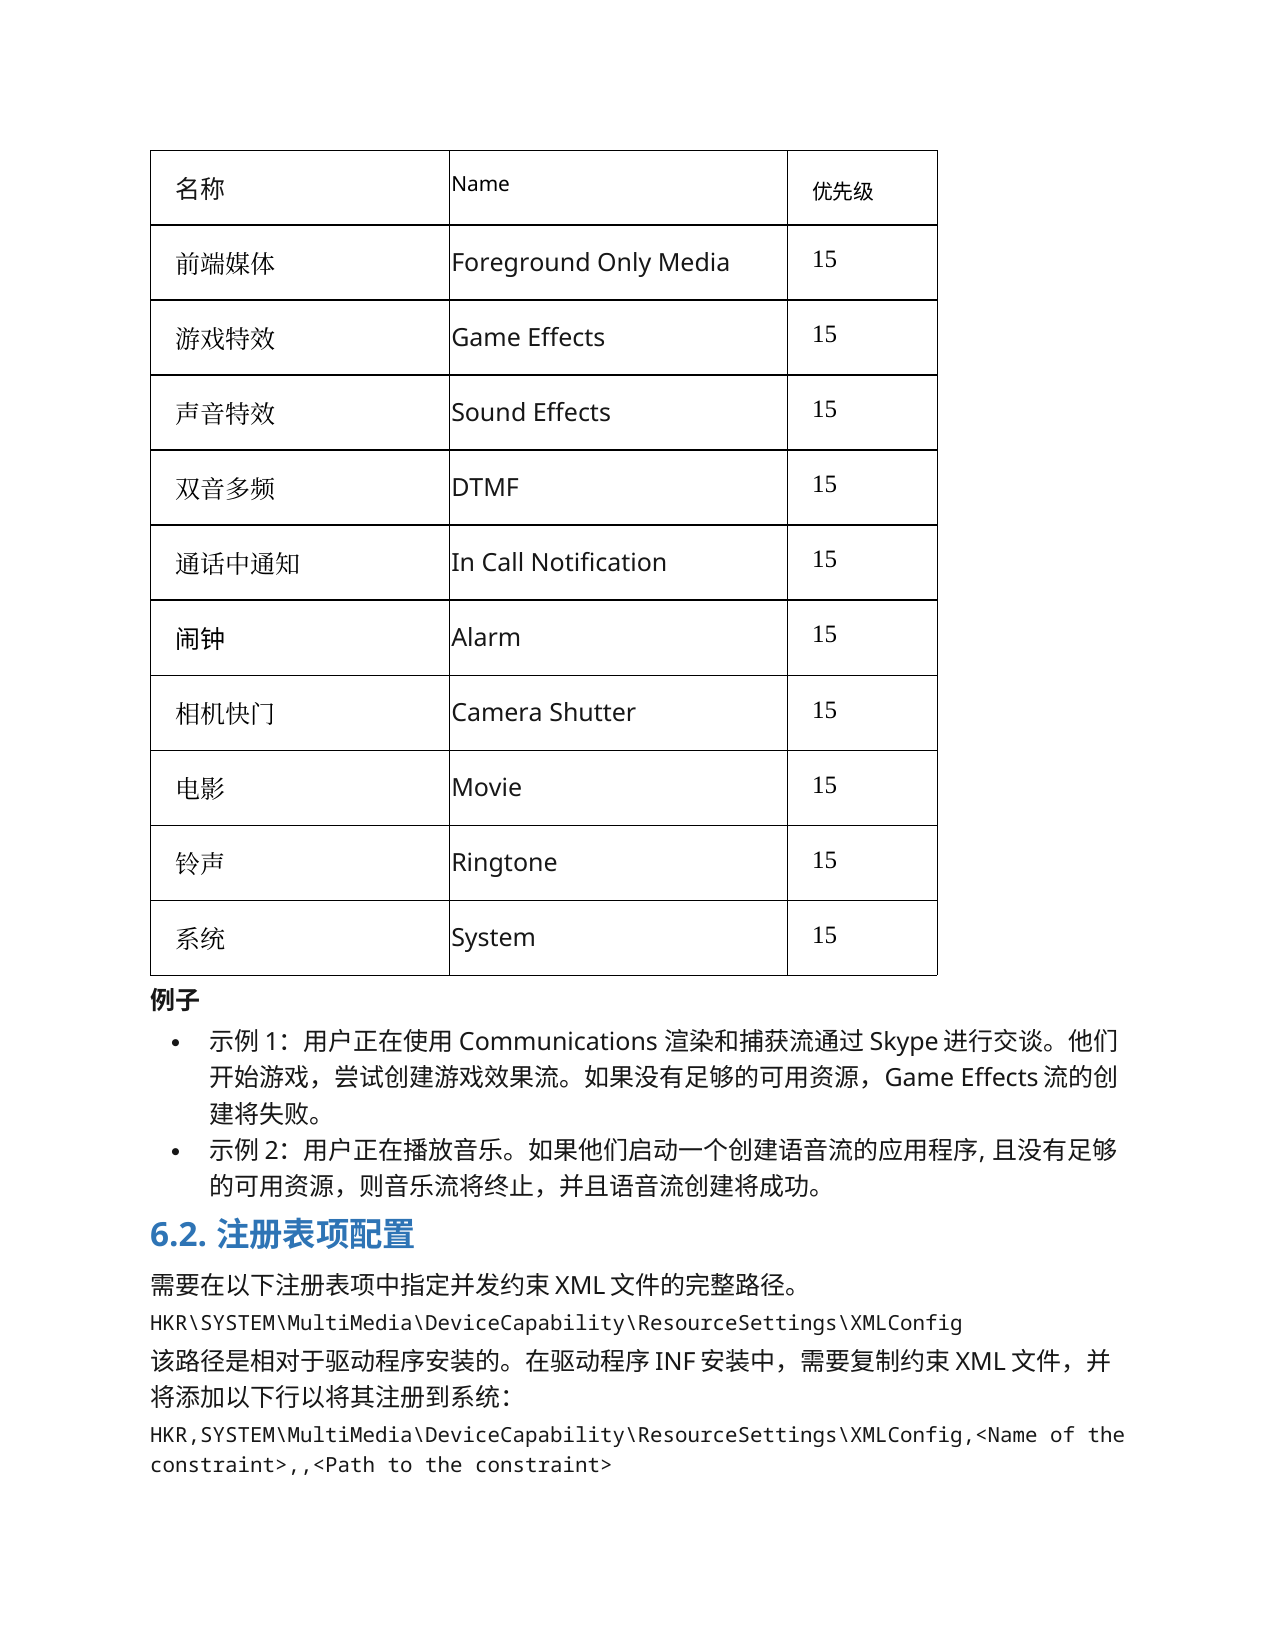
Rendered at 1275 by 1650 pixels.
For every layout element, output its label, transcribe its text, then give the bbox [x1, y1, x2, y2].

list 示例2：用户正在播放音乐。如果他们启动一个创建语音流的应用程序, 且没有足够的可用资源，则音乐流将终止，并且语音流创建将成功。 [172, 1130, 1125, 1203]
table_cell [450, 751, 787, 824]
text HKR\SYSTEM\MultiMedia\DeviceCapability\ResourceSettings\XMLConfig [150, 1307, 1125, 1336]
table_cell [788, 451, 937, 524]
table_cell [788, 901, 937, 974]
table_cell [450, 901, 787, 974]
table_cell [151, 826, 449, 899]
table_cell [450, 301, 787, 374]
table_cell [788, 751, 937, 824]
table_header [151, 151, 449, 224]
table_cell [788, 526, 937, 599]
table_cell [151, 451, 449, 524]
text 该路径是相对于驱动程序安装的。在驱动程序INF安装中，需要复制约束XML文件，并将添加以下行以将其注册到系统： [150, 1341, 1125, 1414]
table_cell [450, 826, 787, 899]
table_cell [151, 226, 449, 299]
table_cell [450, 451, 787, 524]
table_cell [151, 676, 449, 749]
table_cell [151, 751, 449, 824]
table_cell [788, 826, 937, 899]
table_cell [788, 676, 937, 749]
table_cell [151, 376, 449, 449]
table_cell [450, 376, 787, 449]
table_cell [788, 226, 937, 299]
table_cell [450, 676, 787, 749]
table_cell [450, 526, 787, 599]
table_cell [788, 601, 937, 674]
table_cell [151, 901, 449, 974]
text 需要在以下注册表项中指定并发约束XML文件的完整路径。 [150, 1265, 1125, 1302]
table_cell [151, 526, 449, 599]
list 示例1：用户正在使用Communications 渲染和捕获流通过Skype进行交谈。他们开始游戏，尝试创建游戏效果流。如果没有足够的可用资源，Game Effects流的创建将失败。 [172, 1022, 1125, 1130]
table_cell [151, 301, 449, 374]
subtitle 6.2. 注册表项配置 [150, 1208, 1125, 1256]
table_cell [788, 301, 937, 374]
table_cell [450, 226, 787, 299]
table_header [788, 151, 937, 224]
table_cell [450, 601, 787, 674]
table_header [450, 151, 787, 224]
text 例子 [150, 980, 1125, 1016]
text HKR,SYSTEM\MultiMedia\DeviceCapability\ResourceSettings\XMLConfig,<Name of the constraint>,,<Path to the constraint> [150, 1419, 1125, 1478]
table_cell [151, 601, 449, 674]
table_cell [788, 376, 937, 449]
